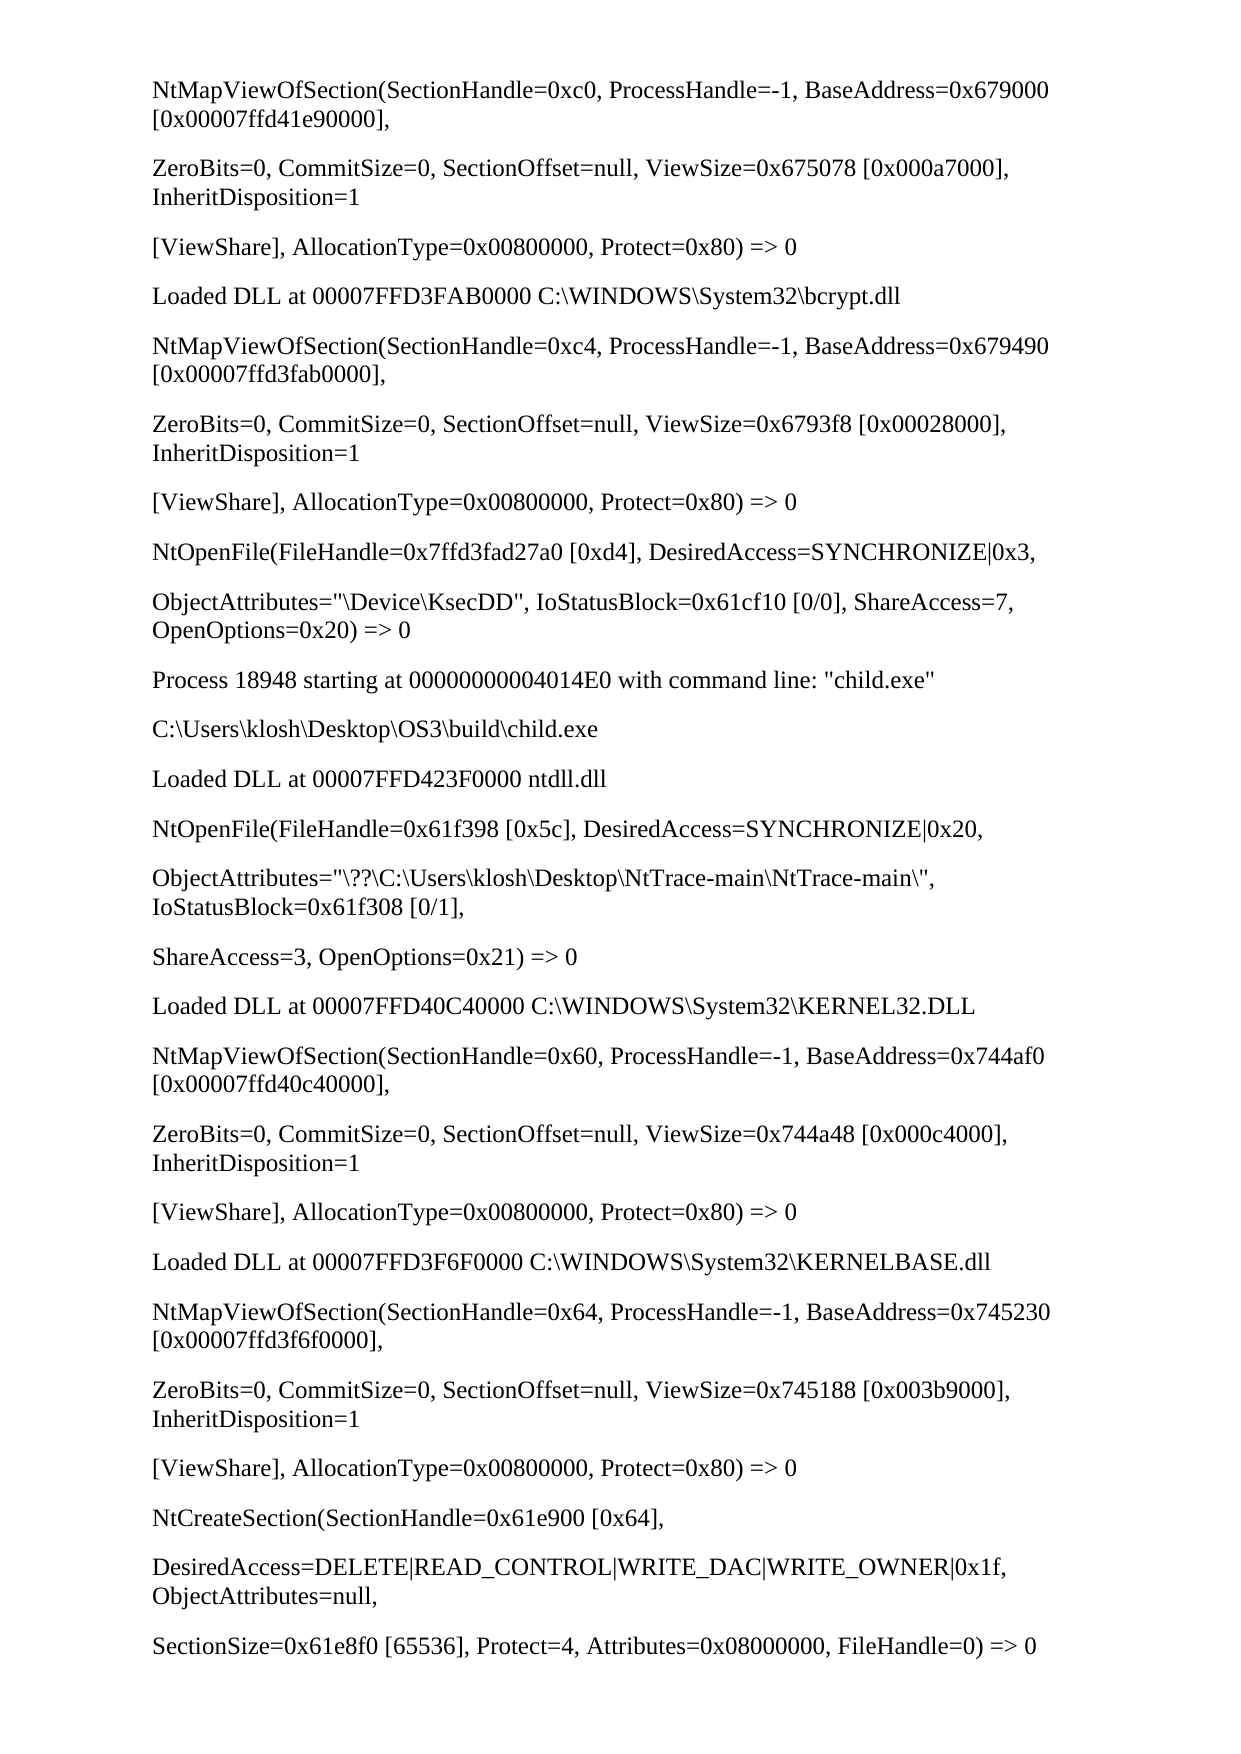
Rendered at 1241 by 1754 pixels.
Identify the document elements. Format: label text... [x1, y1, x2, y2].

text NtOpenFile(FileHandle=0x61f398 [0x5c], DesiredAccess=SYNCHRONIZE|0x20, [152, 814, 1147, 842]
text NtOpenFile(FileHandle=0x7ffd3fad27a0 [0xd4], DesiredAccess=SYNCHRONIZE|0x3, [152, 537, 1147, 566]
text NtMapViewOfSection(SectionHandle=0xc4, ProcessHandle=-1, BaseAddress=0x679490 [0x00007ffd3fab0000], [152, 331, 1147, 388]
text SectionSize=0x61e8f0 [65536], Protect=4, Attributes=0x08000000, FileHandle=0) => 0 [152, 1631, 1147, 1659]
text DesiredAccess=DELETE|READ_CONTROL|WRITE_DAC|WRITE_OWNER|0x1f, ObjectAttributes=null, [152, 1552, 1147, 1610]
text ZeroBits=0, CommitSize=0, SectionOffset=null, ViewSize=0x745188 [0x003b9000], InheritDisposition=1 [152, 1375, 1147, 1432]
text NtMapViewOfSection(SectionHandle=0xc0, ProcessHandle=-1, BaseAddress=0x679000 [0x00007ffd41e90000], [152, 75, 1147, 132]
text [ViewShare], AllocationType=0x00800000, Protect=0x80) => 0 [152, 1197, 1147, 1226]
text ObjectAttributes="\Device\KsecDD", IoStatusBlock=0x61cf10 [0/0], ShareAccess=7, OpenOptions=0x20) => 0 [152, 587, 1147, 644]
text NtMapViewOfSection(SectionHandle=0x60, ProcessHandle=-1, BaseAddress=0x744af0 [0x00007ffd40c40000], [152, 1041, 1147, 1098]
text Loaded DLL at 00007FFD3FAB0000 C:\WINDOWS\System32\bcrypt.dll [152, 281, 1147, 310]
text ObjectAttributes="\??\C:\Users\klosh\Desktop\NtTrace-main\NtTrace-main\", IoStatusBlock=0x61f308 [0/1], [152, 863, 1147, 921]
text ZeroBits=0, CommitSize=0, SectionOffset=null, ViewSize=0x6793f8 [0x00028000], InheritDisposition=1 [152, 409, 1147, 467]
text [ViewShare], AllocationType=0x00800000, Protect=0x80) => 0 [152, 232, 1147, 260]
text Process 18948 starting at 00000000004014E0 with command line: "child.exe" [152, 665, 1147, 694]
text C:\Users\klosh\Desktop\OS3\build\child.exe [152, 714, 1147, 743]
text Loaded DLL at 00007FFD3F6F0000 C:\WINDOWS\System32\KERNELBASE.dll [152, 1247, 1147, 1276]
text [ViewShare], AllocationType=0x00800000, Protect=0x80) => 0 [152, 487, 1147, 516]
text ZeroBits=0, CommitSize=0, SectionOffset=null, ViewSize=0x675078 [0x000a7000], InheritDisposition=1 [152, 153, 1147, 211]
text [ViewShare], AllocationType=0x00800000, Protect=0x80) => 0 [152, 1453, 1147, 1482]
text Loaded DLL at 00007FFD423F0000 ntdll.dll [152, 764, 1147, 793]
text ZeroBits=0, CommitSize=0, SectionOffset=null, ViewSize=0x744a48 [0x000c4000], InheritDisposition=1 [152, 1119, 1147, 1177]
text Loaded DLL at 00007FFD40C40000 C:\WINDOWS\System32\KERNEL32.DLL [152, 991, 1147, 1020]
text NtMapViewOfSection(SectionHandle=0x64, ProcessHandle=-1, BaseAddress=0x745230 [0x00007ffd3f6f0000], [152, 1297, 1147, 1354]
text ShareAccess=3, OpenOptions=0x21) => 0 [152, 942, 1147, 970]
text NtCreateSection(SectionHandle=0x61e900 [0x64], [152, 1503, 1147, 1532]
